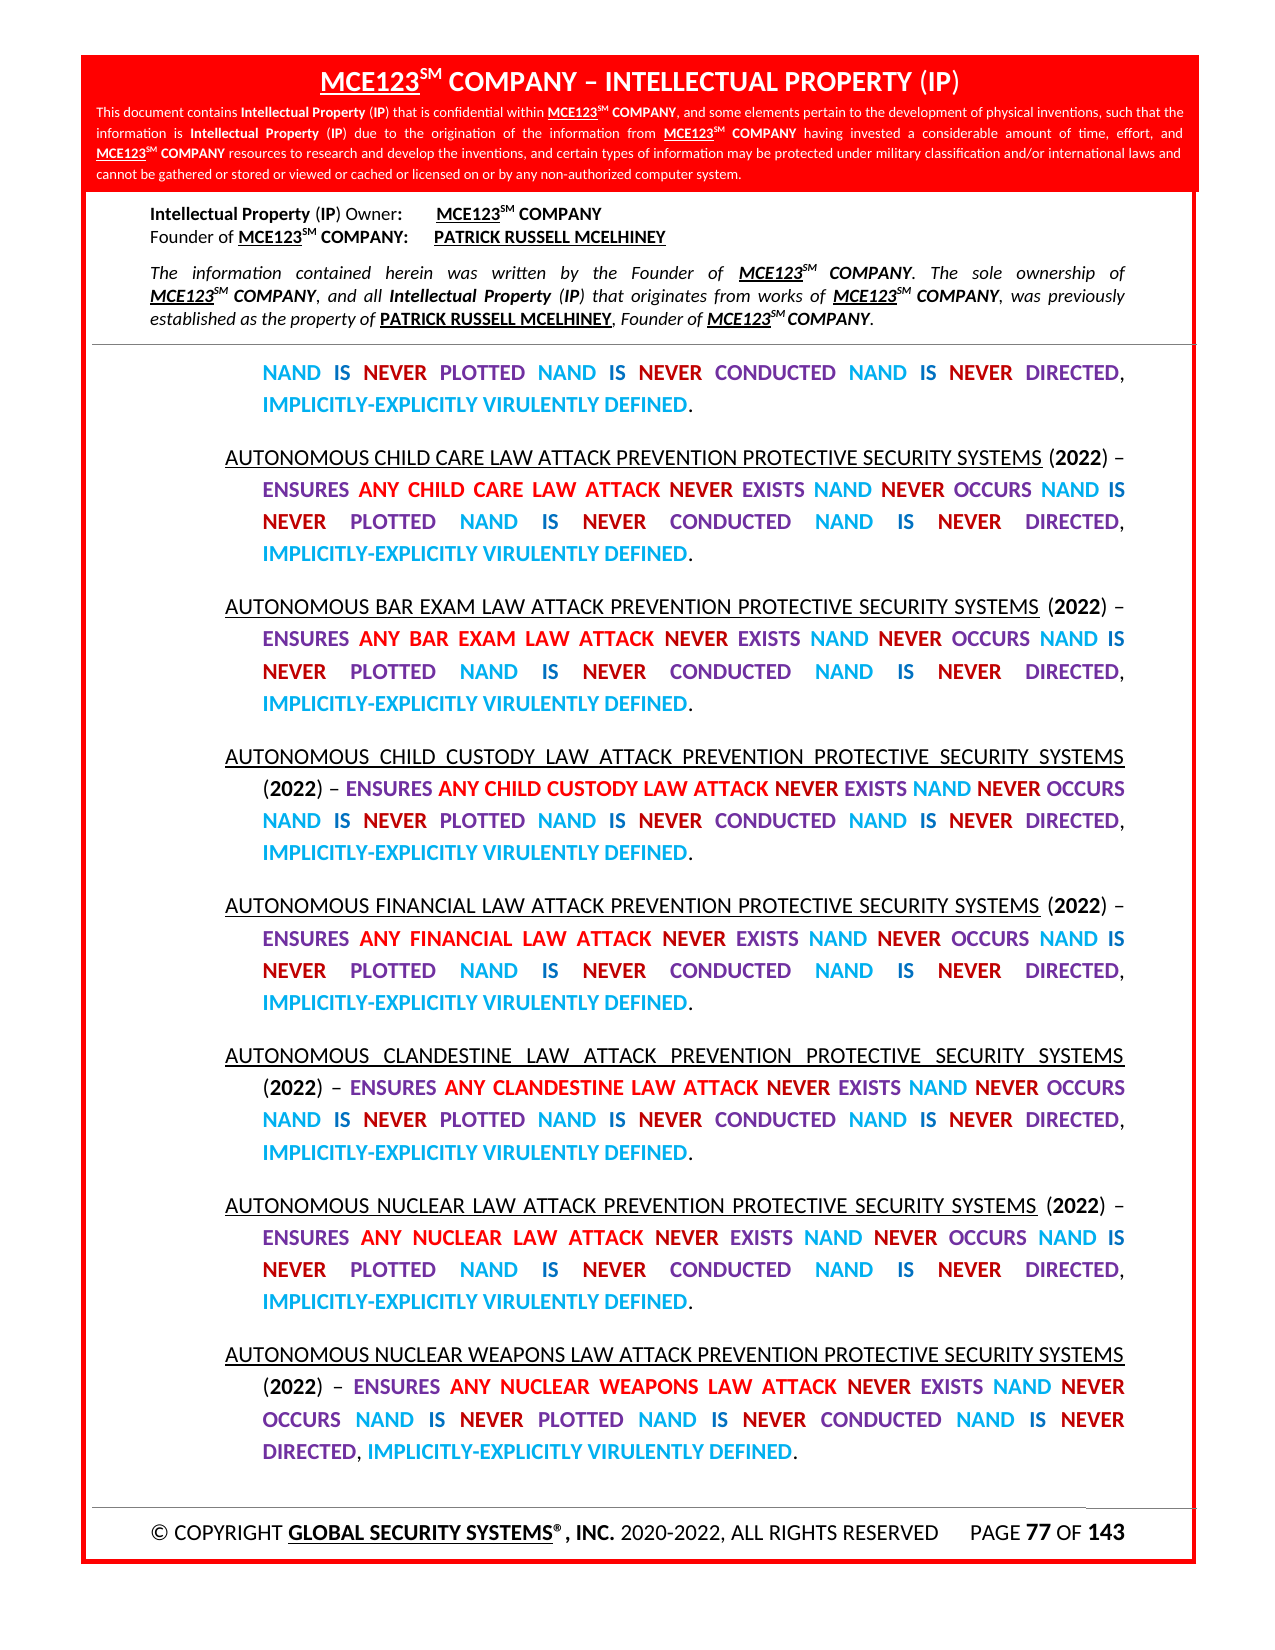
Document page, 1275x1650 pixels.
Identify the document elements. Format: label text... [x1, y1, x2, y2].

text AUTONOMOUS CHILD CUSTODY LAW ATTACK PREVENTION PROTECTIVE SECURITY SYSTEMS (2022) – ENSURES ANY CHILD CUSTODY LAW ATTACK NEVER EXISTS NAND NEVER OCCURS NAND IS NEVER PLOTTED NAND IS NEVER CONDUCTED NAND IS NEVER DIRECTED, IMPLICITLY-EXPLICITLY VIRULENTLY DEFINED. [225, 768, 1125, 867]
text AUTONOMOUS CHILD CARE LAW ATTACK PREVENTION PROTECTIVE SECURITY SYSTEMS (2022) – ENSURES ANY CHILD CARE LAW ATTACK NEVER EXISTS NAND NEVER OCCURS NAND IS NEVER PLOTTED NAND IS NEVER CONDUCTED NAND IS NEVER DIRECTED, IMPLICITLY-EXPLICITLY VIRULENTLY DEFINED. [225, 443, 1125, 567]
text AUTONOMOUS FINANCIAL LAW ATTACK PREVENTION PROTECTIVE SECURITY SYSTEMS (2022) – ENSURES ANY FINANCIAL LAW ATTACK NEVER EXISTS NAND NEVER OCCURS NAND IS NEVER PLOTTED NAND IS NEVER CONDUCTED NAND IS NEVER DIRECTED, IMPLICITLY-EXPLICITLY VIRULENTLY DEFINED. [225, 892, 1125, 1016]
text AUTONOMOUS CLANDESTINE LAW ATTACK PREVENTION PROTECTIVE SECURITY SYSTEMS (2022) – ENSURES ANY CLANDESTINE LAW ATTACK NEVER EXISTS NAND NEVER OCCURS NAND IS NEVER PLOTTED NAND IS NEVER CONDUCTED NAND IS NEVER DIRECTED, IMPLICITLY-EXPLICITLY VIRULENTLY DEFINED. [225, 1041, 1125, 1065]
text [225, 358, 1125, 418]
text AUTONOMOUS CHILD CUSTODY LAW ATTACK PREVENTION PROTECTIVE SECURITY SYSTEMS (2022) – ENSURES ANY CHILD CUSTODY LAW ATTACK NEVER EXISTS NAND NEVER OCCURS NAND IS NEVER PLOTTED NAND IS NEVER CONDUCTED NAND IS NEVER DIRECTED, IMPLICITLY-EXPLICITLY VIRULENTLY DEFINED. [225, 742, 1125, 766]
text AUTONOMOUS NUCLEAR WEAPONS LAW ATTACK PREVENTION PROTECTIVE SECURITY SYSTEMS (2022) – ENSURES ANY NUCLEAR WEAPONS LAW ATTACK NEVER EXISTS NAND NEVER OCCURS NAND IS NEVER PLOTTED NAND IS NEVER CONDUCTED NAND IS NEVER DIRECTED, IMPLICITLY-EXPLICITLY VIRULENTLY DEFINED. [225, 1366, 1125, 1465]
text AUTONOMOUS BAR EXAM LAW ATTACK PREVENTION PROTECTIVE SECURITY SYSTEMS (2022) – ENSURES ANY BAR EXAM LAW ATTACK NEVER EXISTS NAND NEVER OCCURS NAND IS NEVER PLOTTED NAND IS NEVER CONDUCTED NAND IS NEVER DIRECTED, IMPLICITLY-EXPLICITLY VIRULENTLY DEFINED. [225, 592, 1125, 717]
text AUTONOMOUS NUCLEAR LAW ATTACK PREVENTION PROTECTIVE SECURITY SYSTEMS (2022) – ENSURES ANY NUCLEAR LAW ATTACK NEVER EXISTS NAND NEVER OCCURS NAND IS NEVER PLOTTED NAND IS NEVER CONDUCTED NAND IS NEVER DIRECTED, IMPLICITLY-EXPLICITLY VIRULENTLY DEFINED. [225, 1191, 1125, 1315]
text AUTONOMOUS NUCLEAR WEAPONS LAW ATTACK PREVENTION PROTECTIVE SECURITY SYSTEMS (2022) – ENSURES ANY NUCLEAR WEAPONS LAW ATTACK NEVER EXISTS NAND NEVER OCCURS NAND IS NEVER PLOTTED NAND IS NEVER CONDUCTED NAND IS NEVER DIRECTED, IMPLICITLY-EXPLICITLY VIRULENTLY DEFINED. [225, 1340, 1125, 1364]
text AUTONOMOUS CLANDESTINE LAW ATTACK PREVENTION PROTECTIVE SECURITY SYSTEMS (2022) – ENSURES ANY CLANDESTINE LAW ATTACK NEVER EXISTS NAND NEVER OCCURS NAND IS NEVER PLOTTED NAND IS NEVER CONDUCTED NAND IS NEVER DIRECTED, IMPLICITLY-EXPLICITLY VIRULENTLY DEFINED. [225, 1067, 1125, 1166]
